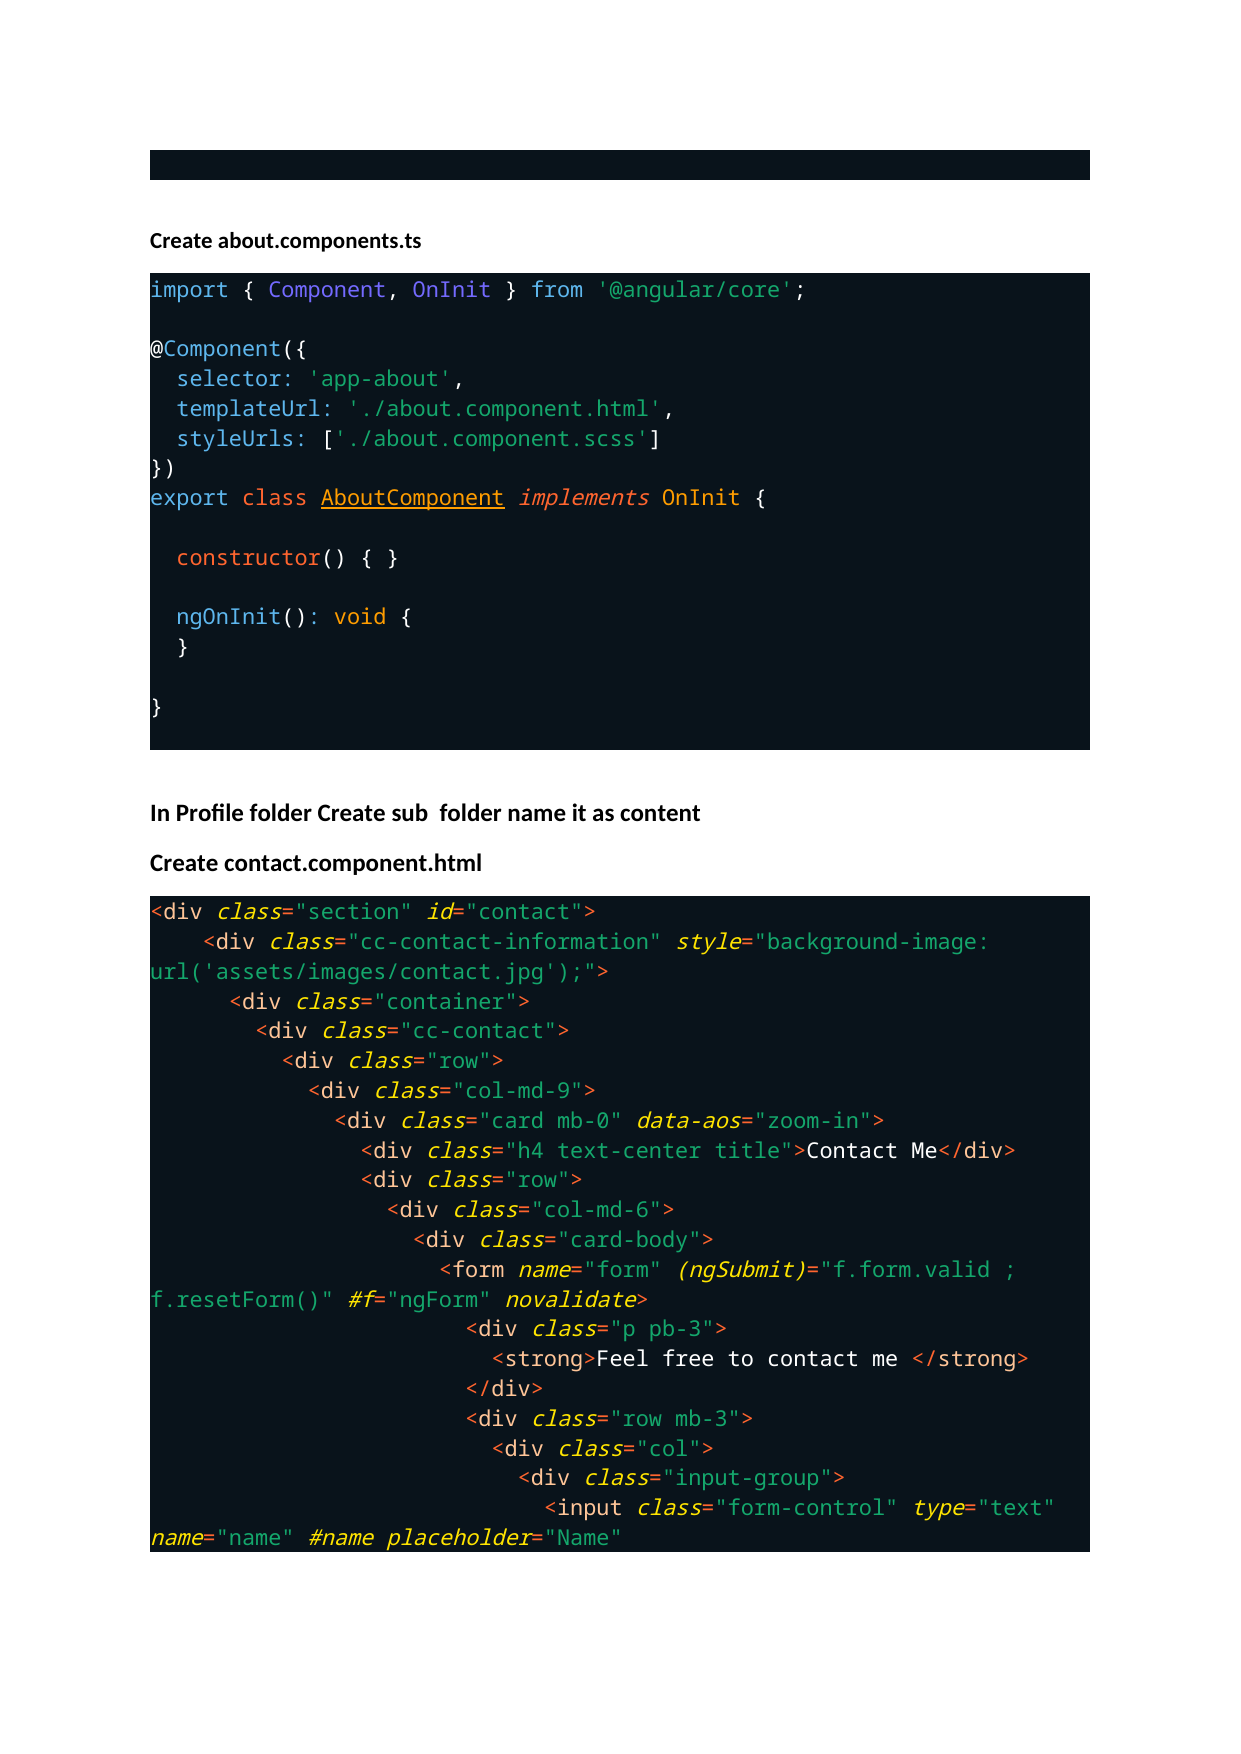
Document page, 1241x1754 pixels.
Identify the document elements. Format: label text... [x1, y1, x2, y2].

text @Component({ [150, 333, 1090, 363]
text <div class="container"> [150, 986, 1090, 1015]
text Create contact.component.html [150, 847, 1090, 877]
text }) [150, 452, 1090, 482]
text In Profile folder Create sub folder name it as content [150, 797, 1090, 828]
text <div class="col-md-6"> [150, 1194, 1090, 1224]
text <div class="card-body"> [150, 1224, 1090, 1254]
text <div class="col"> [150, 1432, 1090, 1462]
text Create about.components.ts [150, 227, 1090, 255]
text <div class="row mb-3"> [150, 1403, 1090, 1432]
text <strong>Feel free to contact me </strong> [150, 1343, 1090, 1373]
text <div class="card mb-0" data-aos="zoom-in"> [150, 1105, 1090, 1134]
text <div class="row"> [150, 1164, 1090, 1194]
text } [150, 631, 1090, 661]
text styleUrls: ['./about.component.scss'] [150, 422, 1090, 452]
text <div class="cc-contact-information" style="background-image: url('assets/images/contact.jpg');"> [150, 926, 1090, 986]
text ngOnInit(): void { [150, 601, 1090, 631]
text templateUrl: './about.component.html', [150, 393, 1090, 422]
text selector: 'app-about', [150, 363, 1090, 393]
text constructor() { } [150, 542, 1090, 571]
text } [150, 691, 1090, 720]
text import { Component, OnInit } from '@angular/core'; [150, 273, 1090, 303]
text </div> [150, 1373, 1090, 1403]
text <div class="section" id="contact"> [150, 896, 1090, 926]
text <div class="row"> [150, 1045, 1090, 1075]
text <div class="cc-contact"> [150, 1015, 1090, 1045]
text <div class="col-md-9"> [150, 1075, 1090, 1105]
text export class AboutComponent implements OnInit { [150, 482, 1090, 512]
text <div class="h4 text-center title">Contact Me</div> [150, 1134, 1090, 1164]
text <div class="p pb-3"> [150, 1313, 1090, 1343]
text <div class="input-group"> [150, 1462, 1090, 1492]
text <form name="form" (ngSubmit)="f.form.valid ; f.resetForm()" #f="ngForm" novalidate> [150, 1254, 1090, 1313]
text <input class="form-control" type="text" name="name" #name placeholder="Name" [150, 1492, 1090, 1552]
